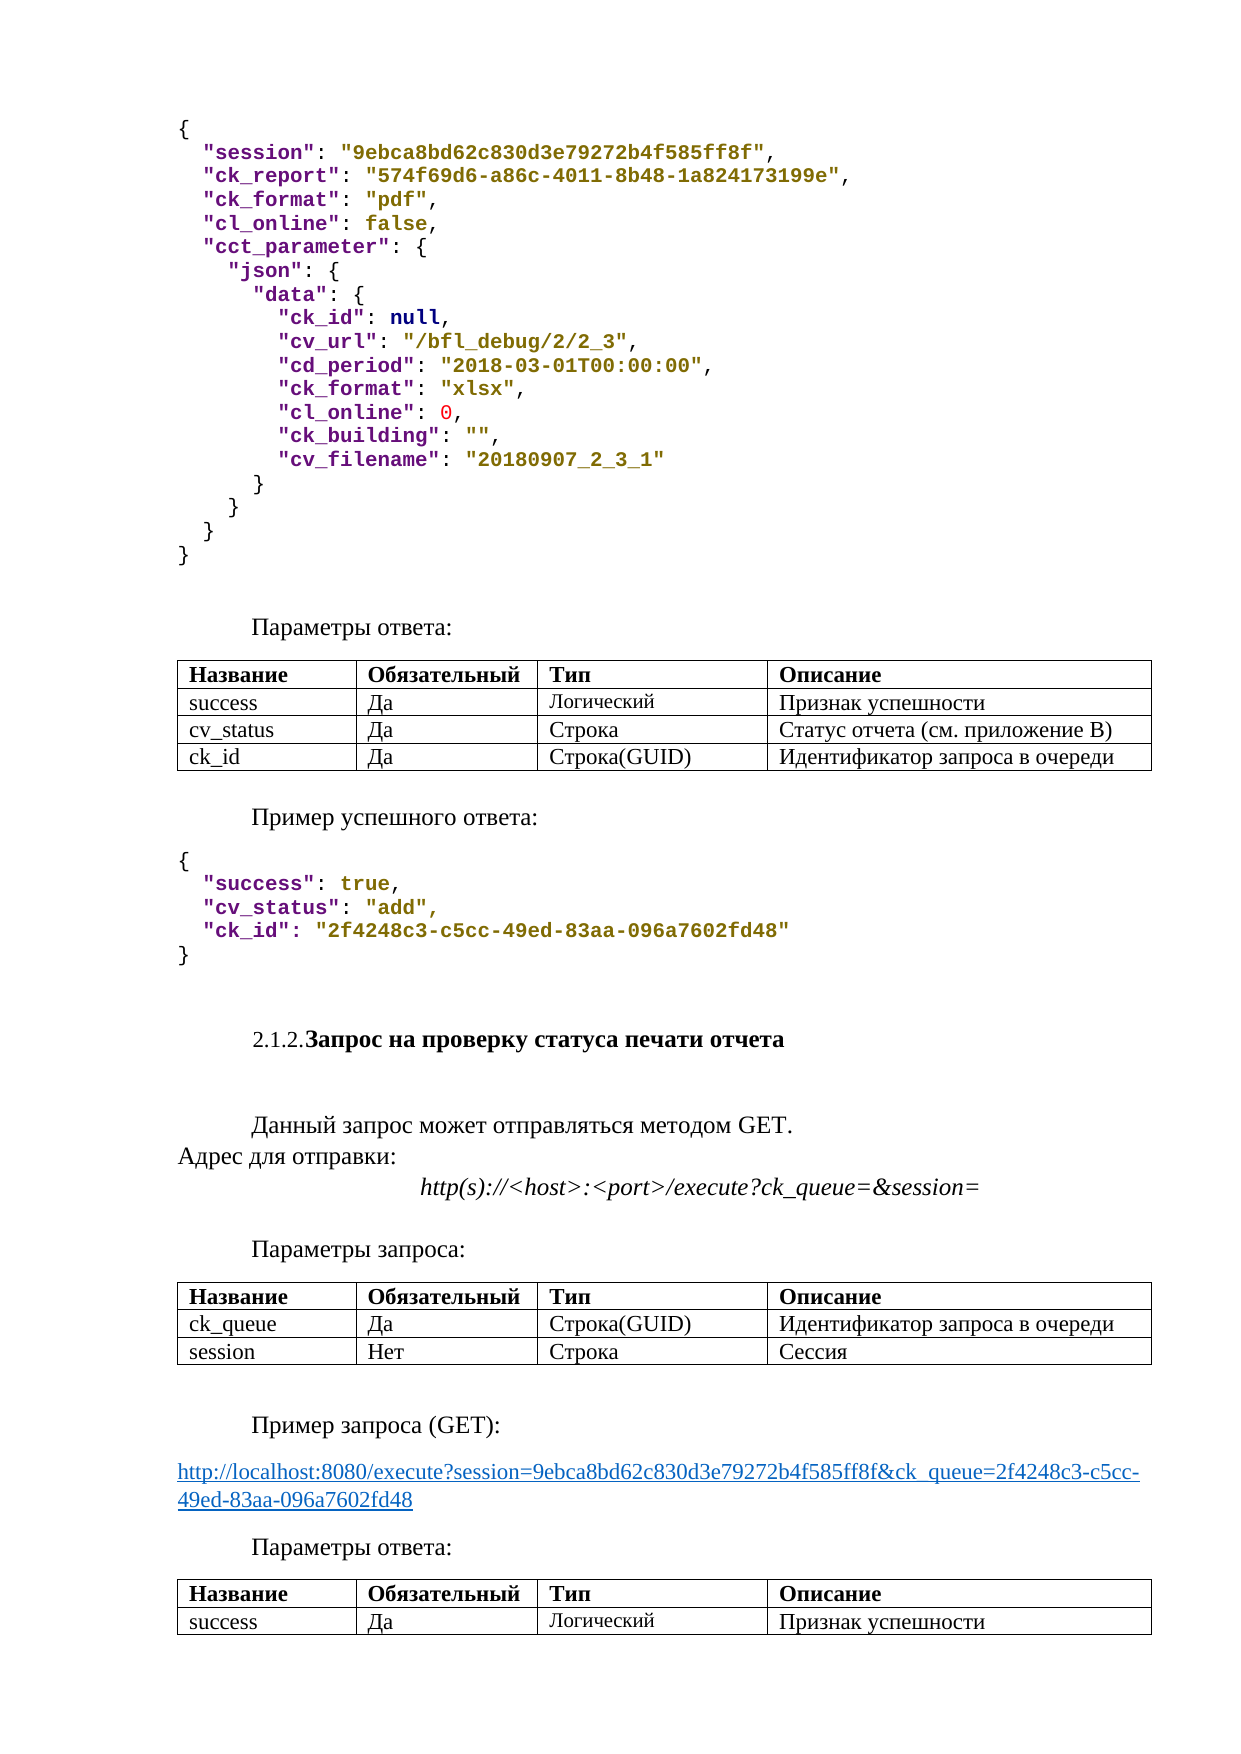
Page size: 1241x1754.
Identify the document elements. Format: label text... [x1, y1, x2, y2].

list Запрос на проверку статуса печати отчета [252, 1024, 1152, 1096]
text http://localhost:8080/execute?session=9ebca8bd62c830d3e79272b4f585ff8f&ck_queue=2f4248c3-c5cc-49ed-83aa-096a7602fd48 [177, 1458, 1152, 1513]
table_cell ck_queue [178, 1310, 356, 1337]
table_cell Логический [538, 1608, 767, 1634]
table_cell Идентификатор запроса в очереди [768, 744, 1151, 770]
table_header Тип [538, 661, 767, 688]
text http(s)://<host>:<port>/execute?ck_queue=&session= [177, 1172, 1152, 1201]
text "ck_id": "2f4248c3-c5cc-49ed-83aa-096a7602fd48" } [177, 921, 1152, 968]
table_cell Признак успешности [768, 689, 1151, 715]
table_cell Идентификатор запроса в очереди [768, 1310, 1151, 1337]
table_cell Строка [538, 716, 767, 742]
text "ck_format": "pdf", [177, 189, 1152, 213]
table_cell Да [357, 716, 537, 742]
text Пример успешного ответа: [177, 802, 1152, 831]
table_header Обязательный [357, 661, 537, 688]
table_cell Нет [357, 1338, 537, 1364]
table_cell Логический [538, 689, 767, 715]
table_cell Да [357, 744, 537, 770]
table_cell session [178, 1338, 356, 1364]
table_header Тип [538, 1580, 767, 1607]
table_header Описание [768, 1283, 1151, 1309]
table_cell success [178, 689, 356, 715]
table_header Обязательный [357, 1580, 537, 1607]
table_cell Признак успешности [768, 1608, 1151, 1634]
table_header Название [178, 1283, 356, 1309]
table_header Тип [538, 1283, 767, 1309]
table_cell success [178, 1608, 356, 1634]
text Параметры ответа: [177, 1532, 1152, 1560]
table_cell Да [357, 1310, 537, 1337]
text "cl_online": false, "cct_parameter": { "json": { "data": { "ck_id": null, "cv_url": "/bfl_debug/2/2_3", "cd_period": "2018-03-01T00:00:00", "ck_format": "xlsx", "cl_online": 0, "ck_building": "", "cv_filename": "20180907_2_3_1" } } } } [177, 213, 1152, 567]
table_cell Статус отчета (см. приложение В) [768, 716, 1151, 742]
text Данный запрос может отправляться методом GET. Адрес для отправки: [177, 1110, 1152, 1170]
table_header Название [178, 1580, 356, 1607]
text Параметры ответа: [177, 612, 1152, 641]
table_cell Строка [538, 1338, 767, 1364]
text { "success": true, "cv_status": "add", [177, 849, 1152, 921]
text Пример запроса (GET): [177, 1410, 1152, 1439]
text { "session": "9ebca8bd62c830d3e79272b4f585ff8f", "ck_report": "574f69d6-a86c-4011-8b48-1a824173199e", [177, 118, 1152, 189]
table_cell Да [357, 689, 537, 715]
table_cell Да [357, 1608, 537, 1634]
table_header Описание [768, 1580, 1151, 1607]
text Параметры запроса: [177, 1234, 1152, 1263]
table_cell Строка(GUID) [538, 1310, 767, 1337]
table_header Обязательный [357, 1283, 537, 1309]
table_cell Строка(GUID) [538, 744, 767, 770]
table_cell ck_id [178, 744, 356, 770]
table_cell Сессия [768, 1338, 1151, 1364]
table_header Описание [768, 661, 1151, 688]
table_cell cv_status [178, 716, 356, 742]
table_header Название [178, 661, 356, 688]
